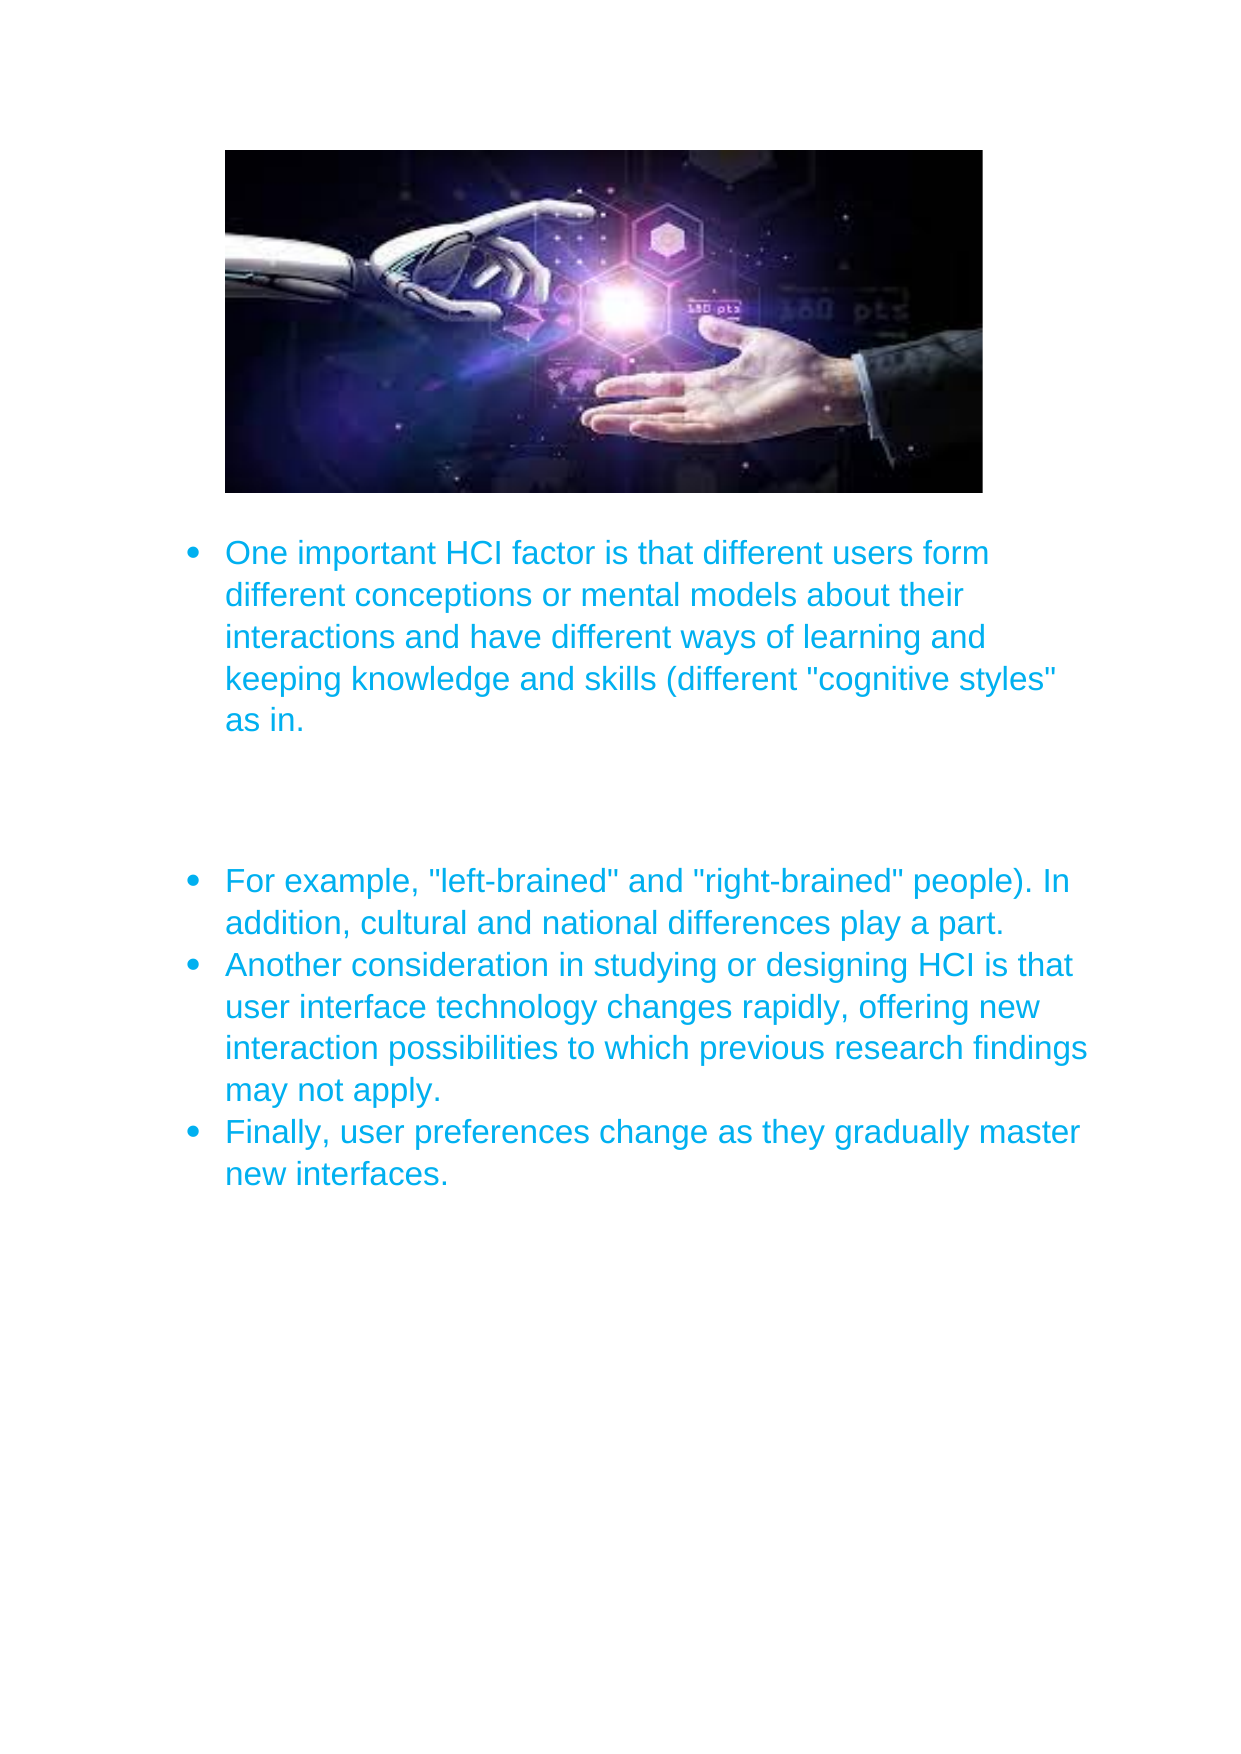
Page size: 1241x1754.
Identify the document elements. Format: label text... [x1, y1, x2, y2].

list For example, "left-brained" and "right-brained" people). In addition, cultural and national differences play a part. [187, 858, 1090, 942]
list Another consideration in studying or designing HCI is that user interface technology changes rapidly, offering new interaction possibilities to which previous research findings may not apply. [187, 942, 1090, 1109]
list Finally, user preferences change as they gradually master new interfaces. [187, 1109, 1090, 1192]
list One important HCI factor is that different users form different conceptions or mental models about their interactions and have different ways of learning and keeping knowledge and skills (different "cognitive styles" as in. [187, 530, 1090, 739]
picture [225, 150, 983, 493]
